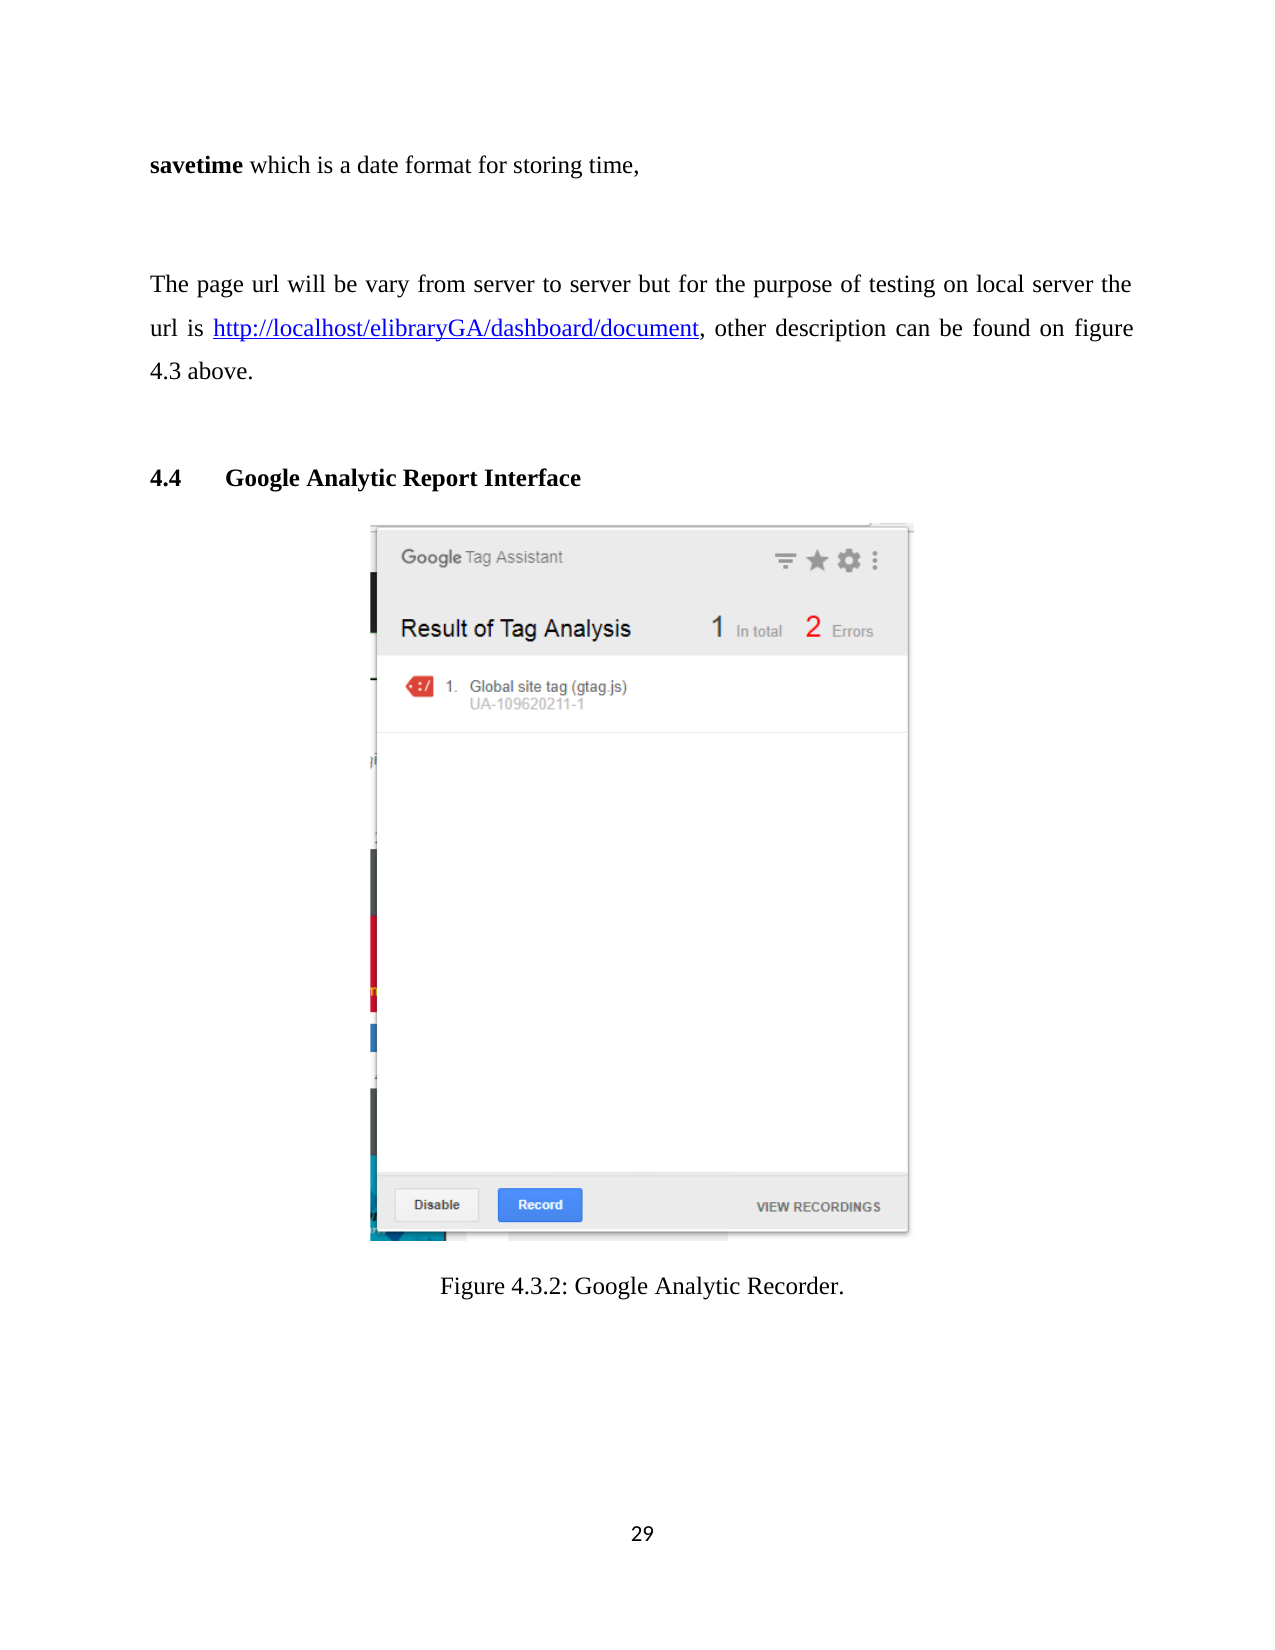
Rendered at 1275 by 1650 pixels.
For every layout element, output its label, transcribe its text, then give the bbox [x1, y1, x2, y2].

text savetime which is a date format for storing time, [150, 150, 1134, 179]
text 4.4 Google Analytic Report Interface [150, 463, 1134, 492]
picture [370, 523, 914, 1241]
text The page url will be vary from server to server but for the purpose of testing on local server the url is http://localhost/elibraryGA/dashboard/document, other description can be found on figure 4.3 above. [150, 269, 1134, 384]
text Figure 4.3.2: Google Analytic Recorder. [150, 1271, 1134, 1300]
